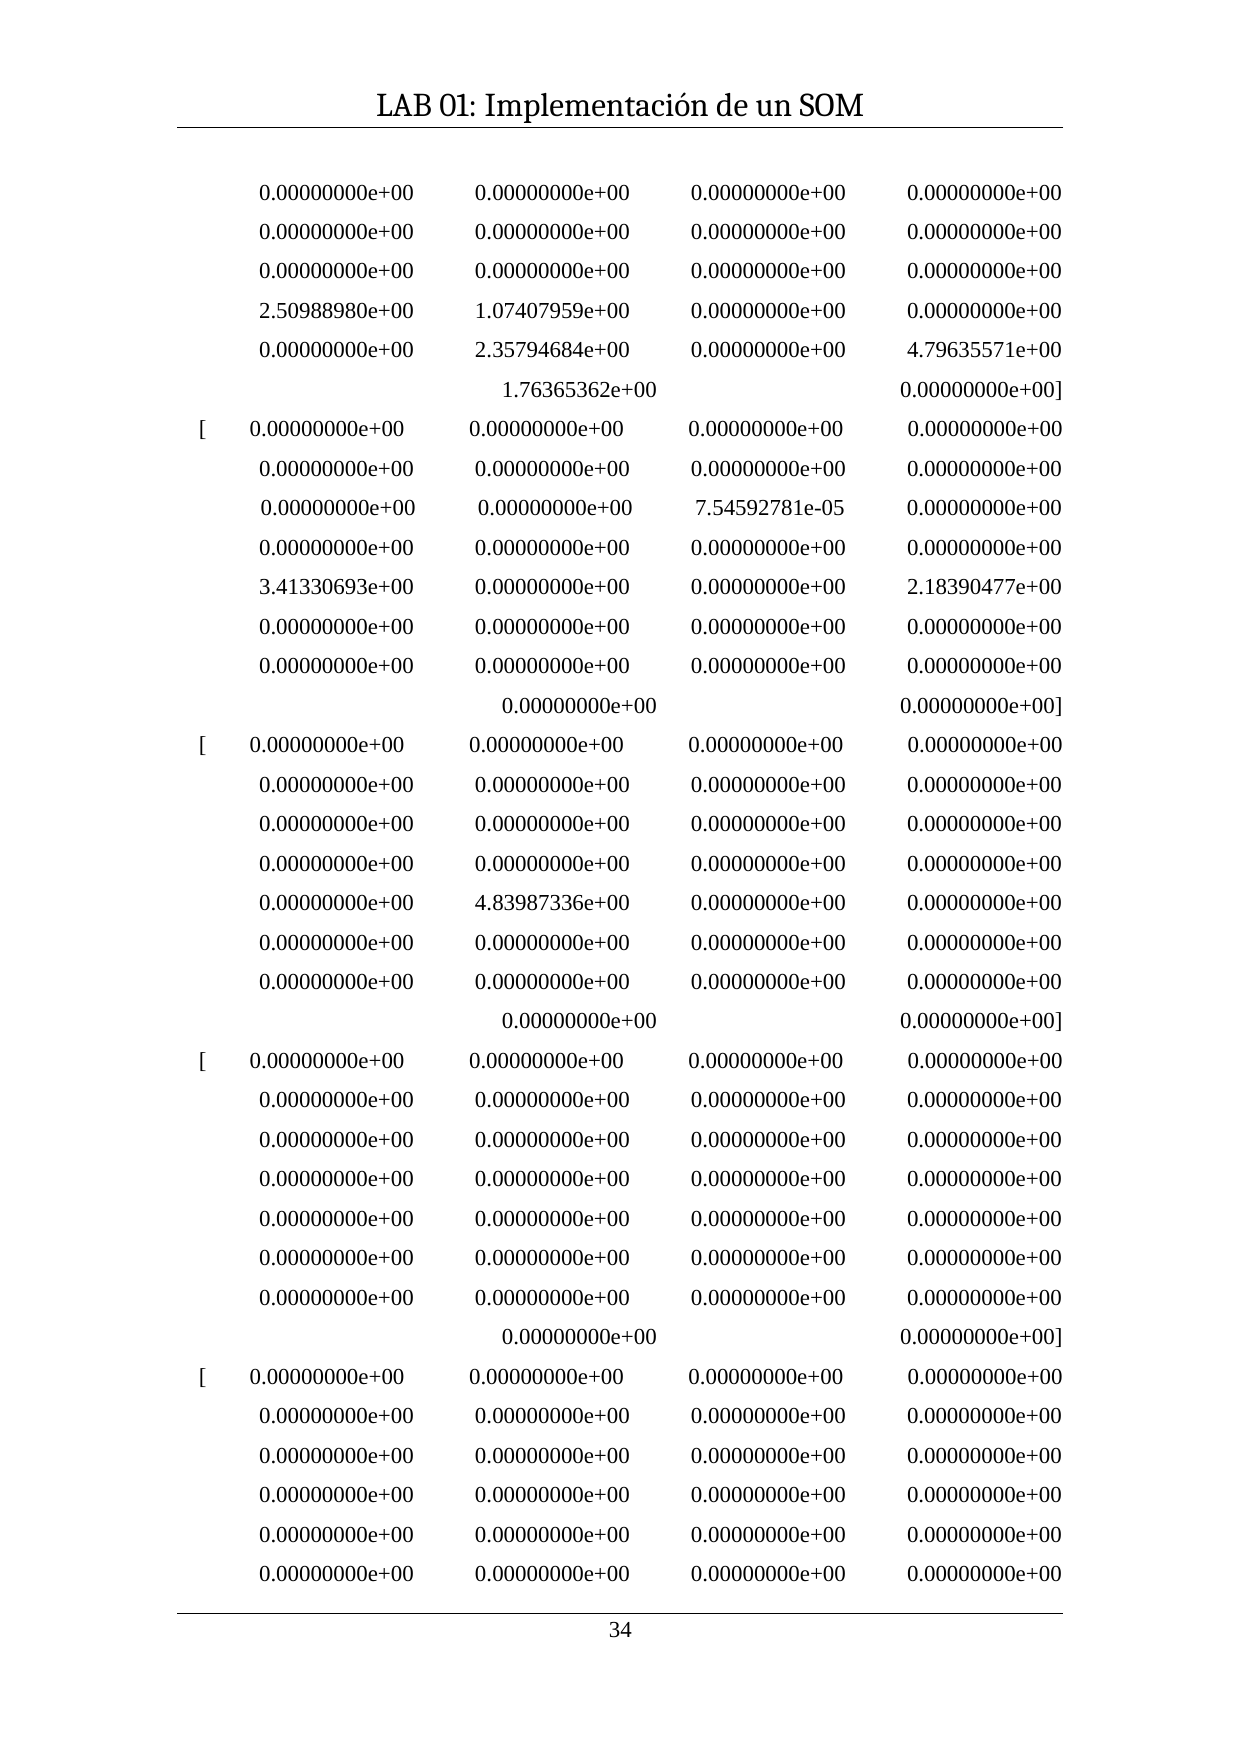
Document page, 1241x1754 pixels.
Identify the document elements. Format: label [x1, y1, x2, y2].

text [177, 178, 1063, 1587]
